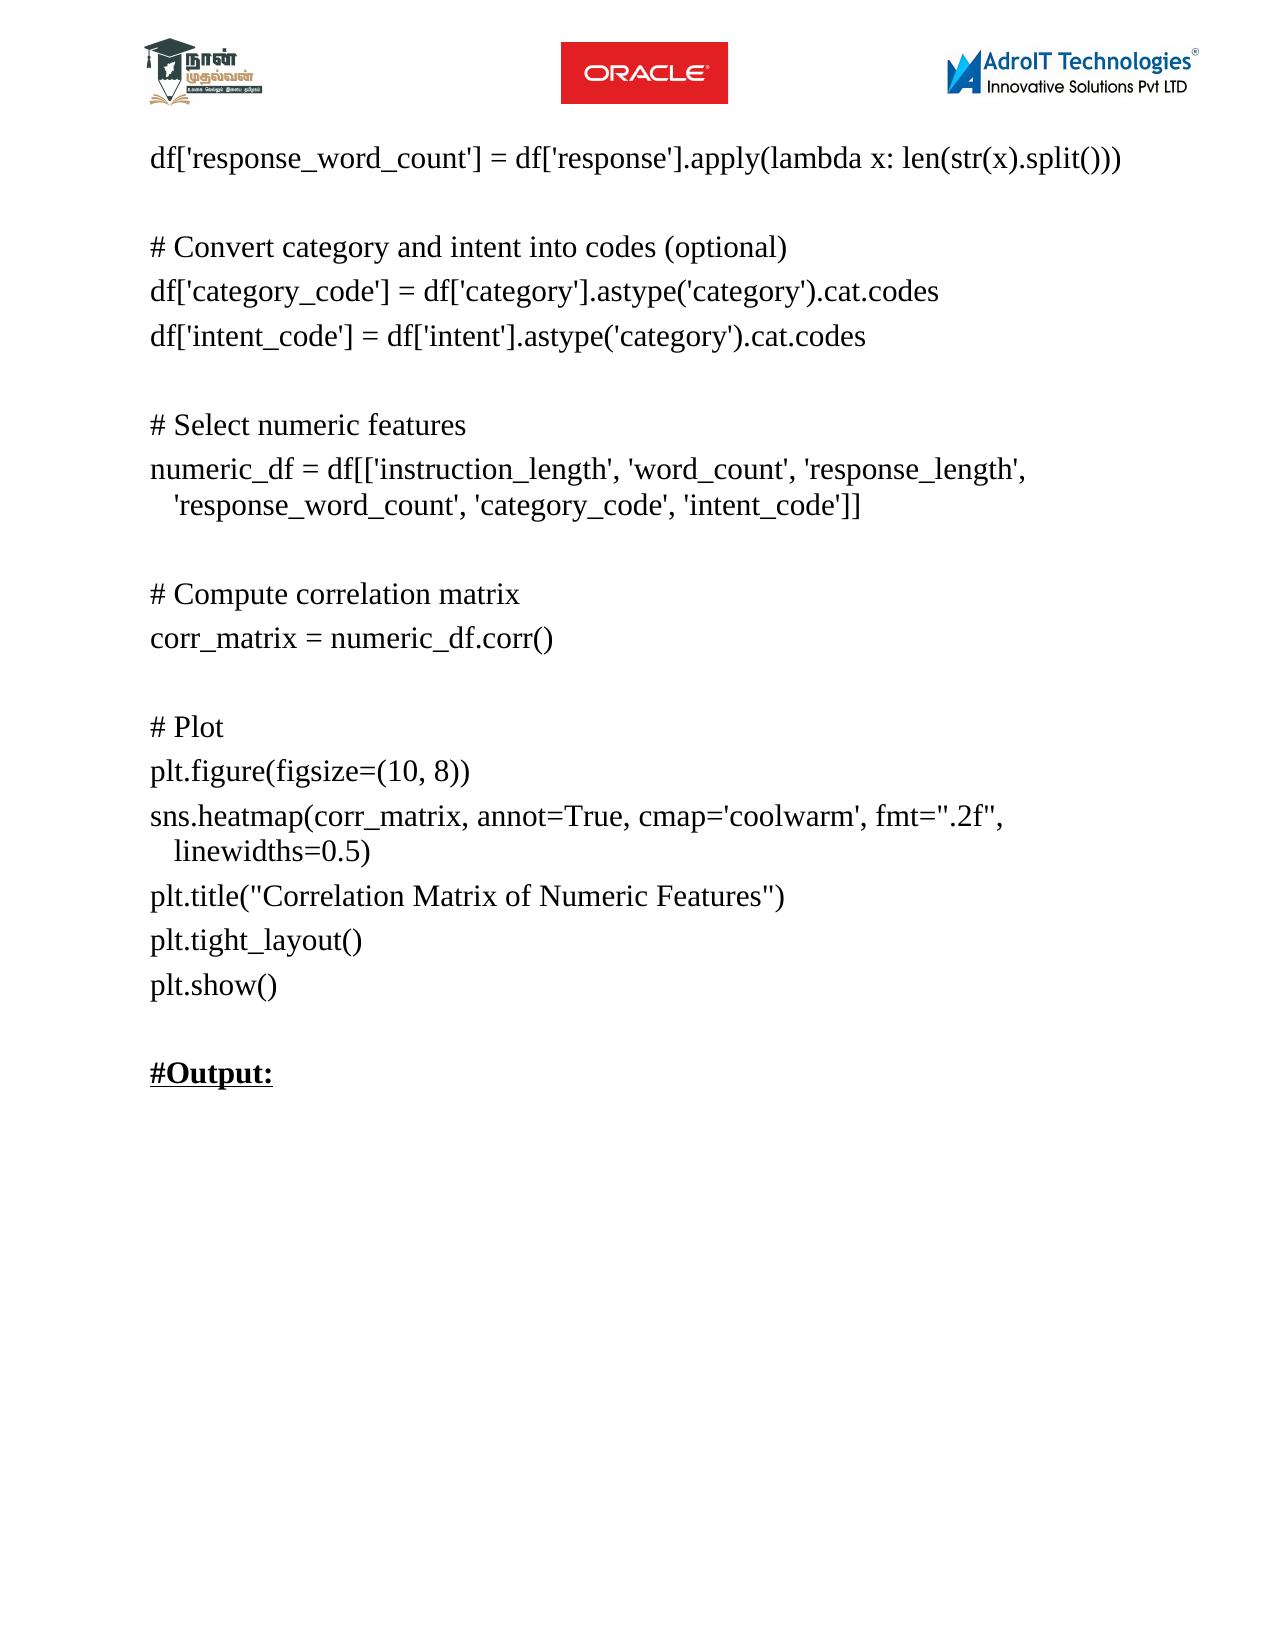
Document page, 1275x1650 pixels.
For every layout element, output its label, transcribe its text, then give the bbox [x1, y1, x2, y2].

picture [945, 45, 1200, 99]
subtitle df['intent_code'] = df['intent'].astype('category').cat.codes [150, 317, 1125, 353]
subtitle # Plot [150, 708, 1125, 744]
subtitle df['response_word_count'] = df['response'].apply(lambda x: len(str(x).split())) [150, 139, 1125, 176]
subtitle corr_matrix = numeric_df.corr() [150, 619, 1125, 655]
subtitle plt.title("Correlation Matrix of Numeric Features") [150, 877, 1125, 913]
subtitle df['category_code'] = df['category'].astype('category').cat.codes [150, 273, 1125, 309]
subtitle # Convert category and intent into codes (optional) [150, 228, 1125, 264]
subtitle # Compute correlation matrix [150, 575, 1125, 611]
subtitle #Output: [150, 1054, 1125, 1091]
picture [561, 42, 729, 104]
subtitle plt.figure(figsize=(10, 8)) [150, 752, 1125, 788]
subtitle numeric_df = df[['instruction_length', 'word_count', 'response_length', 'response_word_count', 'category_code', 'intent_code']] [150, 450, 1125, 522]
subtitle # Select numeric features [150, 406, 1125, 442]
subtitle sns.heatmap(corr_matrix, annot=True, cmap='coolwarm', fmt=".2f", linewidths=0.5) [150, 797, 1125, 869]
subtitle plt.tight_layout() [150, 921, 1125, 957]
picture [143, 38, 263, 107]
subtitle plt.show() [150, 966, 1125, 1002]
